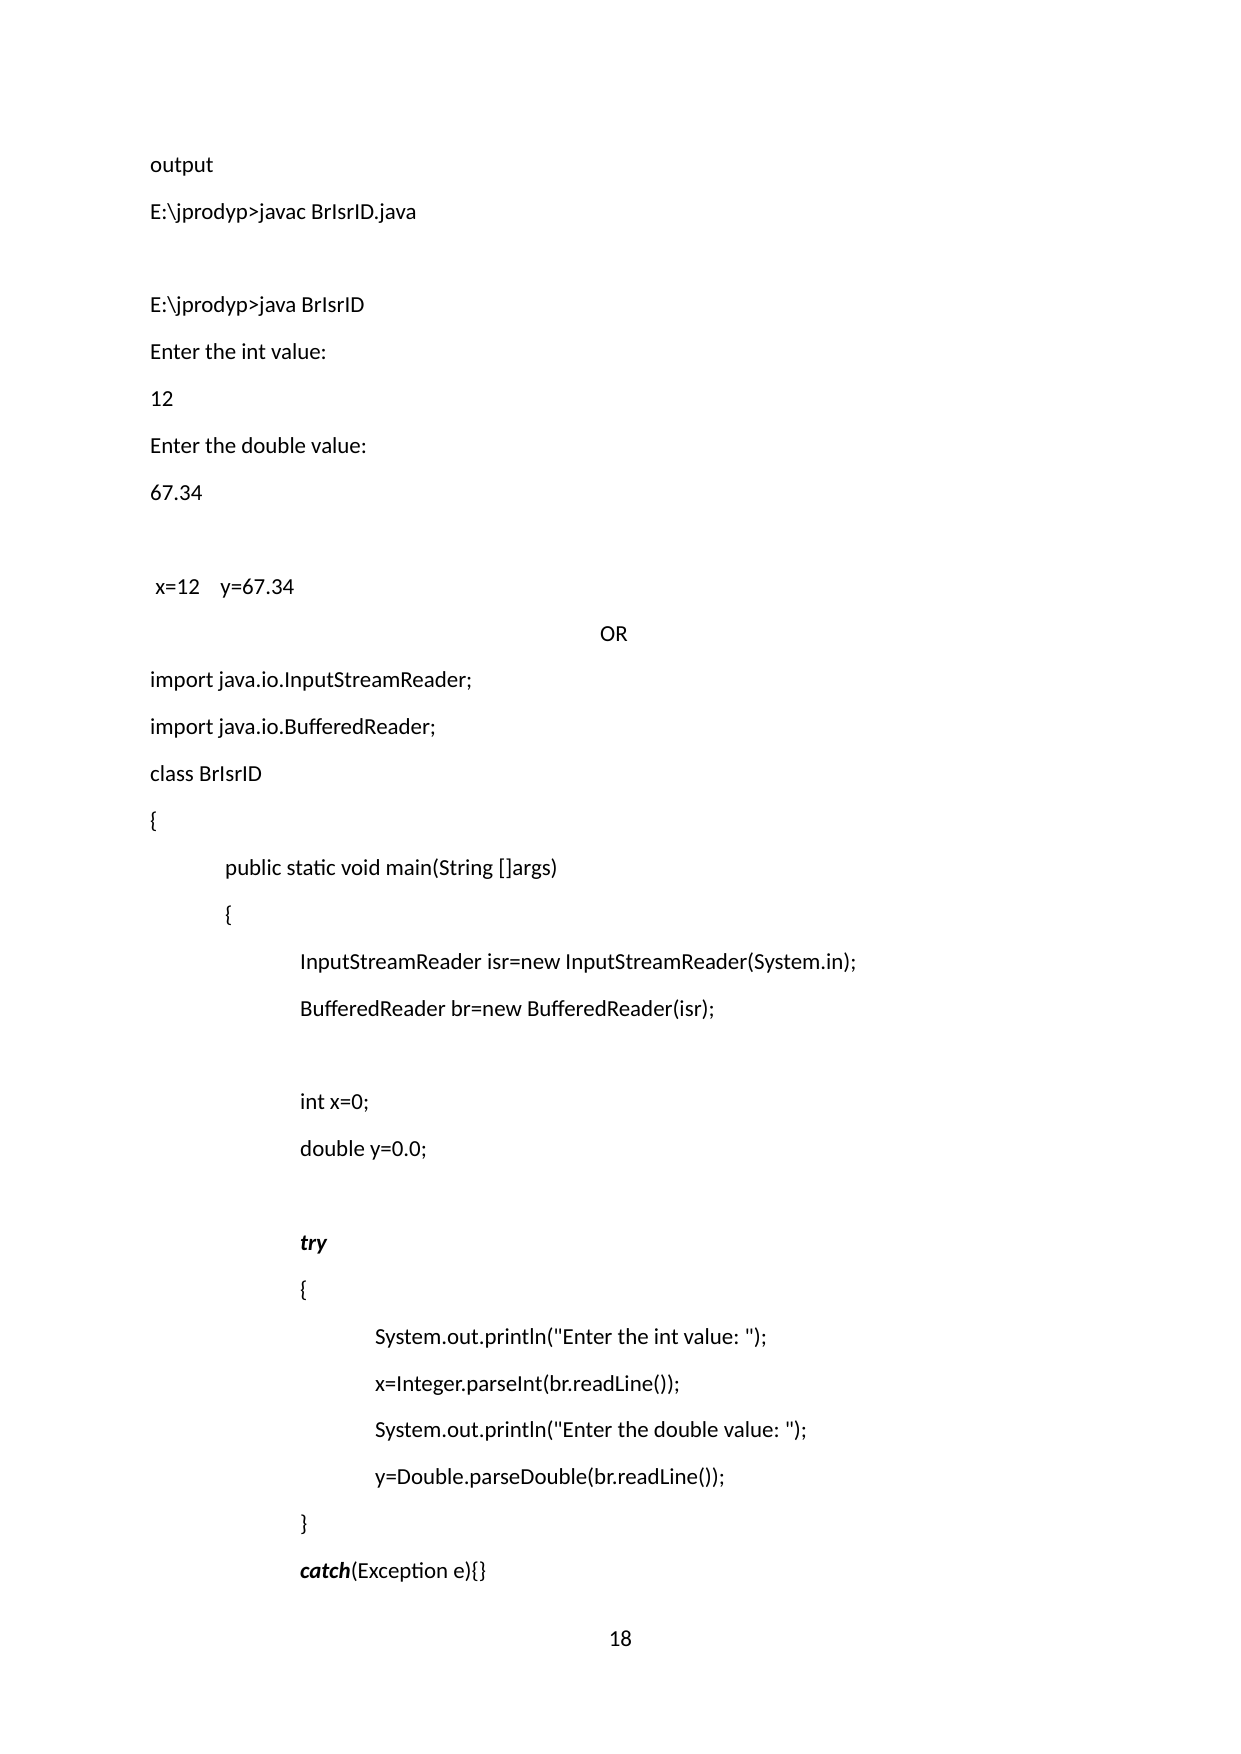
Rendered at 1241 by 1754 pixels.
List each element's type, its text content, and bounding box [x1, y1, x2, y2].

text y=Double.parseDouble(br.readLine()); [150, 1462, 1090, 1491]
text Enter the double value: [150, 431, 1090, 459]
text { [150, 1275, 1090, 1303]
text output [150, 150, 1090, 178]
text } [150, 1509, 1090, 1537]
text class BrIsrID [150, 759, 1090, 787]
text BufferedReader br=new BufferedReader(isr); [150, 994, 1090, 1022]
text 67.34 [150, 478, 1090, 506]
text public static void main(String []args) [150, 853, 1090, 881]
text try [150, 1228, 1090, 1256]
text { [150, 806, 1090, 834]
text { [150, 900, 1090, 928]
text InputStreamReader isr=new InputStreamReader(System.in); [150, 947, 1090, 975]
text x=Integer.parseInt(br.readLine()); [150, 1369, 1090, 1397]
text int x=0; [150, 1087, 1090, 1116]
text catch(Exception e){} [150, 1556, 1090, 1584]
text x=12 y=67.34 [150, 572, 1090, 600]
text 12 [150, 384, 1090, 412]
text import java.io.InputStreamReader; [150, 666, 1090, 694]
text System.out.println("Enter the double value: "); [150, 1416, 1090, 1444]
text OR [150, 619, 1090, 647]
text System.out.println("Enter the int value: "); [150, 1322, 1090, 1350]
text double y=0.0; [150, 1134, 1090, 1162]
text E:\jprodyp>java BrIsrID [150, 291, 1090, 319]
text import java.io.BufferedReader; [150, 712, 1090, 741]
text Enter the int value: [150, 337, 1090, 366]
text E:\jprodyp>javac BrIsrID.java [150, 197, 1090, 225]
